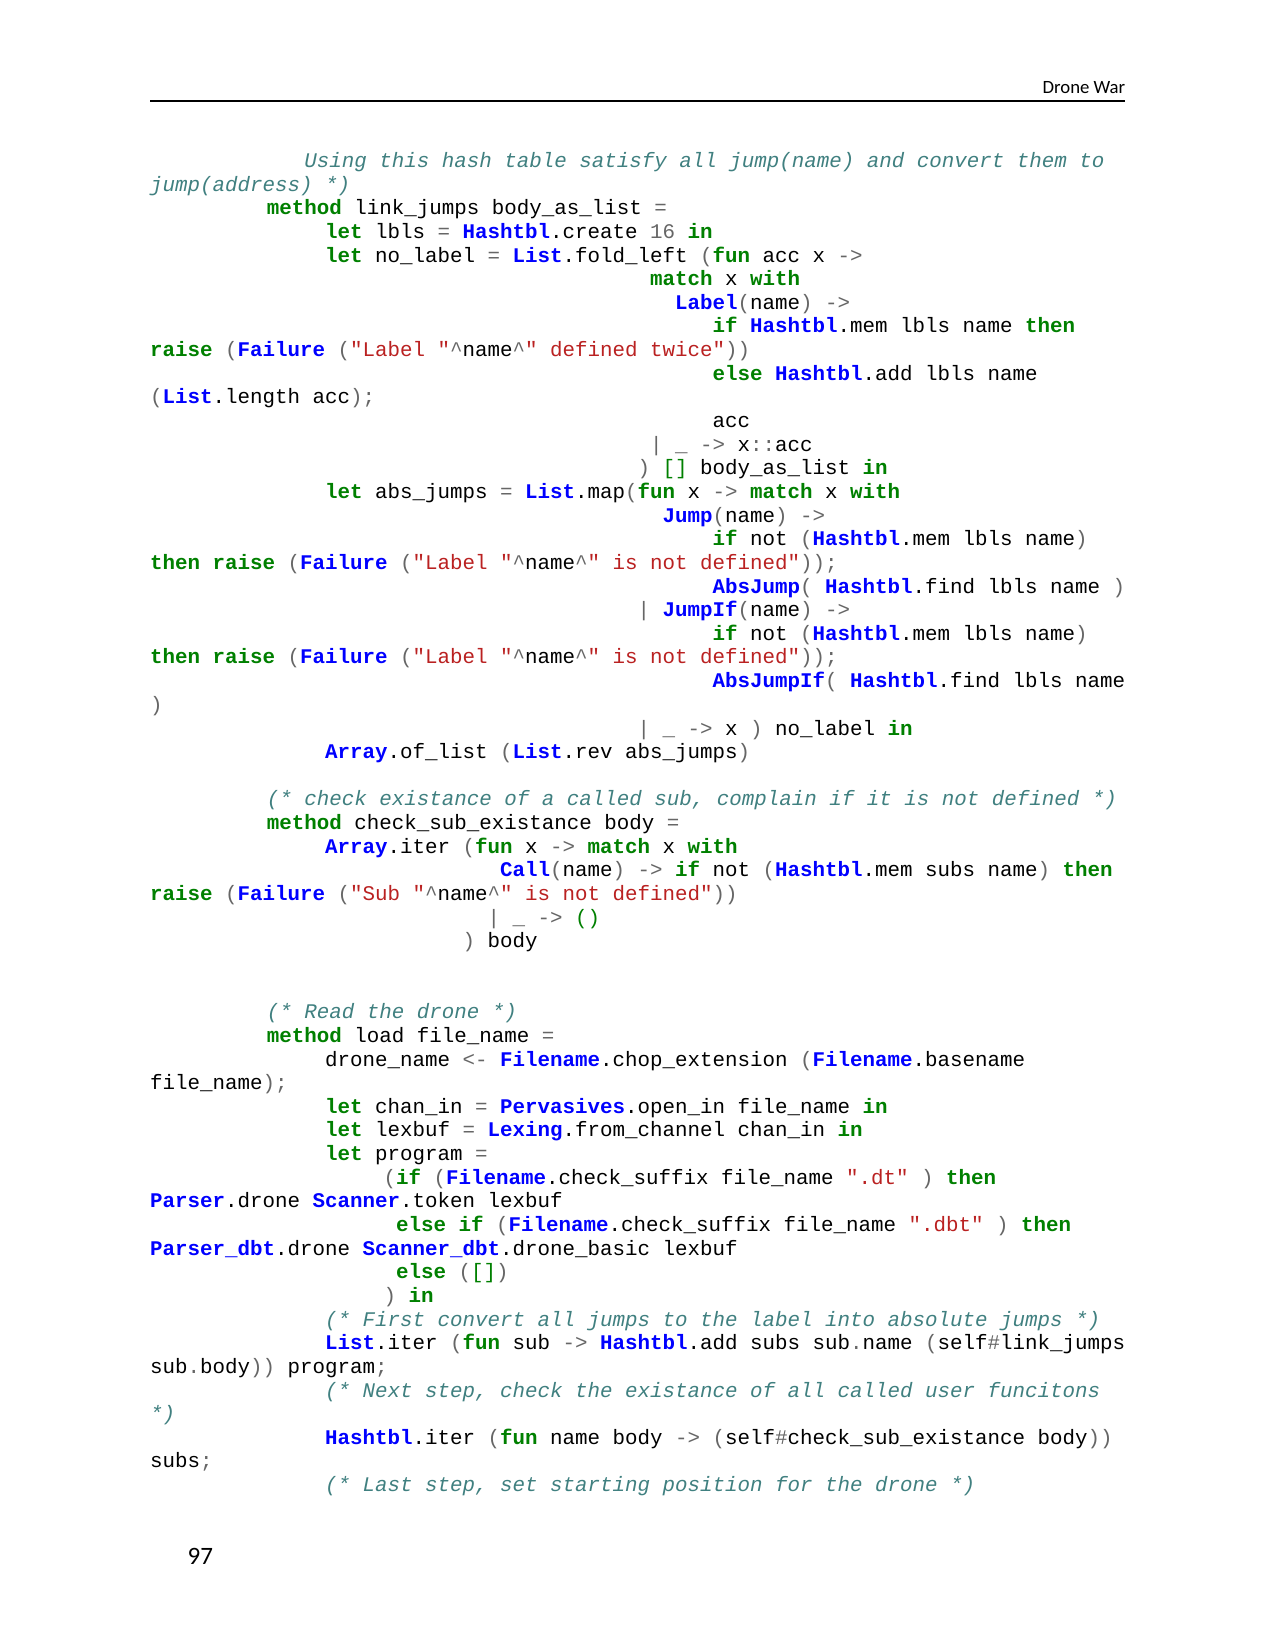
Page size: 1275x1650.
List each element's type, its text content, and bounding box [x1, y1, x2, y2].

text ) [] body_as_list in [150, 457, 1125, 481]
text method load file_name = [150, 1025, 1125, 1048]
text (* check existance of a called sub, complain if it is not defined *) [150, 788, 1125, 812]
text Array.iter (fun x -> match x with [150, 836, 1125, 859]
text AbsJump( Hashtbl.find lbls name ) [150, 576, 1125, 599]
text let chan_in = Pervasives.open_in file_name in [150, 1096, 1125, 1119]
text let lbls = Hashtbl.create 16 in [150, 221, 1125, 244]
text AbsJumpIf( Hashtbl.find lbls name ) [150, 670, 1125, 717]
text ) in [150, 1285, 1125, 1309]
text let lexbuf = Lexing.from_channel chan_in in [150, 1119, 1125, 1143]
text | _ -> x::acc [150, 434, 1125, 457]
text method check_sub_existance body = [150, 812, 1125, 836]
text let abs_jumps = List.map(fun x -> match x with [150, 481, 1125, 505]
text method link_jumps body_as_list = [150, 197, 1125, 221]
text let no_label = List.fold_left (fun acc x -> [150, 244, 1125, 268]
text (* Read the drone *) [150, 1001, 1125, 1025]
text let program = [150, 1143, 1125, 1167]
text Hashtbl.iter (fun name body -> (self#check_sub_existance body)) subs; [150, 1427, 1125, 1474]
text | _ -> x ) no_label in [150, 717, 1125, 741]
text Call(name) -> if not (Hashtbl.mem subs name) then raise (Failure ("Sub "^name^" is not defined")) [150, 859, 1125, 907]
text acc [150, 410, 1125, 434]
text (* Next step, check the existance of all called user funcitons *) [150, 1379, 1125, 1427]
text (* First convert all jumps to the label into absolute jumps *) [150, 1309, 1125, 1332]
text Using this hash table satisfy all jump(name) and convert them to jump(address) *) [150, 150, 1125, 197]
text else if (Filename.check_suffix file_name ".dbt" ) then Parser_dbt.drone Scanner_dbt.drone_basic lexbuf [150, 1214, 1125, 1261]
text (if (Filename.check_suffix file_name ".dt" ) then Parser.drone Scanner.token lexbuf [150, 1167, 1125, 1214]
text match x with [150, 268, 1125, 292]
text if not (Hashtbl.mem lbls name) then raise (Failure ("Label "^name^" is not defined")); [150, 528, 1125, 576]
text (* Last step, set starting position for the drone *) [150, 1474, 1125, 1498]
text if Hashtbl.mem lbls name then raise (Failure ("Label "^name^" defined twice")) [150, 316, 1125, 363]
text else Hashtbl.add lbls name (List.length acc); [150, 363, 1125, 410]
text Array.of_list (List.rev abs_jumps) [150, 741, 1125, 765]
text drone_name <- Filename.chop_extension (Filename.basename file_name); [150, 1048, 1125, 1096]
text | _ -> () [150, 907, 1125, 930]
text Jump(name) -> [150, 505, 1125, 528]
text ) body [150, 930, 1125, 954]
text List.iter (fun sub -> Hashtbl.add subs sub.name (self#link_jumps sub.body)) program; [150, 1332, 1125, 1379]
text if not (Hashtbl.mem lbls name) then raise (Failure ("Label "^name^" is not defined")); [150, 623, 1125, 670]
text else ([]) [150, 1261, 1125, 1285]
text Label(name) -> [150, 292, 1125, 316]
text | JumpIf(name) -> [150, 599, 1125, 623]
